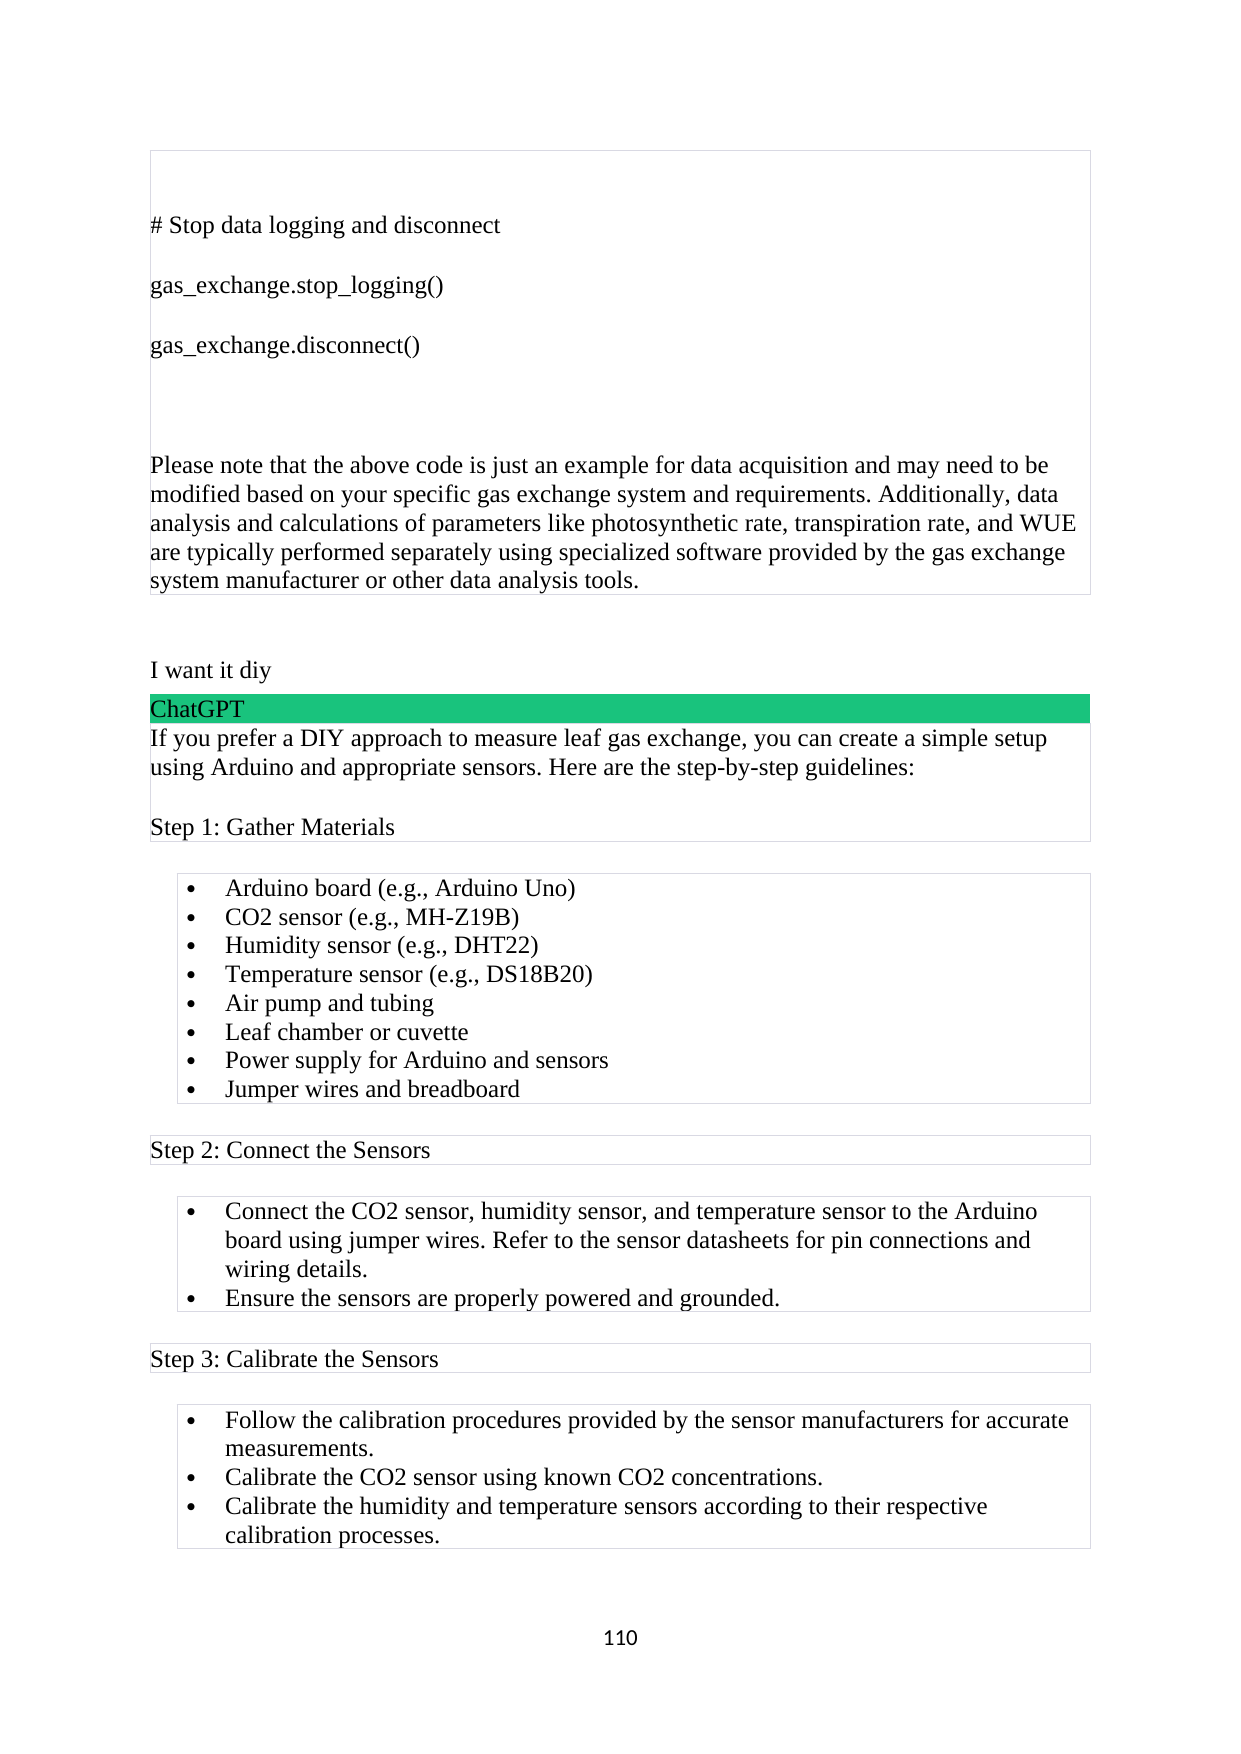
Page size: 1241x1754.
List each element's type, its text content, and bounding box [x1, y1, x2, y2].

list Ensure the sensors are properly powered and grounded. [178, 1282, 1090, 1311]
list Humidity sensor (e.g., DHT22) [178, 930, 1090, 959]
list Leaf chamber or cuvette [178, 1016, 1090, 1045]
text gas_exchange.disconnect() [151, 330, 1090, 359]
text Please note that the above code is just an example for data acquisition and may need to be modified based on your specific gas exchange system and requirements. Additionally, data analysis and calculations of parameters like photosynthetic rate, transpiration rate, and WUE are typically performed separately using specialized software provided by the gas exchange system manufacturer or other data analysis tools. [151, 450, 1090, 594]
list Arduino board (e.g., Arduino Uno) [178, 874, 1090, 901]
list Connect the CO2 sensor, humidity sensor, and temperature sensor to the Arduino board using jumper wires. Refer to the sensor datasheets for pin connections and wiring details. [178, 1197, 1090, 1282]
list Temperature sensor (e.g., DS18B20) [178, 959, 1090, 987]
list Power supply for Arduino and sensors [178, 1045, 1090, 1074]
text Step 1: Gather Materials [151, 811, 1090, 841]
text If you prefer a DIY approach to measure leaf gas exchange, you can create a simple setup using Arduino and appropriate sensors. Here are the step-by-step guidelines: [151, 724, 1090, 781]
list Follow the calibration procedures provided by the sensor manufacturers for accurate measurements. [178, 1405, 1090, 1462]
text gas_exchange.stop_logging() [151, 270, 1090, 299]
text # Stop data logging and disconnect [151, 210, 1090, 239]
list Air pump and tubing [178, 987, 1090, 1016]
list Calibrate the CO2 sensor using known CO2 concentrations. [178, 1462, 1090, 1490]
text Step 3: Calibrate the Sensors [151, 1344, 1090, 1372]
list Jumper wires and breadboard [178, 1074, 1090, 1103]
text Step 2: Connect the Sensors [151, 1136, 1090, 1164]
text I want it diy [150, 655, 1090, 683]
text ChatGPT [150, 694, 1090, 723]
list CO2 sensor (e.g., MH-Z19B) [178, 901, 1090, 930]
list Calibrate the humidity and temperature sensors according to their respective calibration processes. [178, 1490, 1090, 1548]
